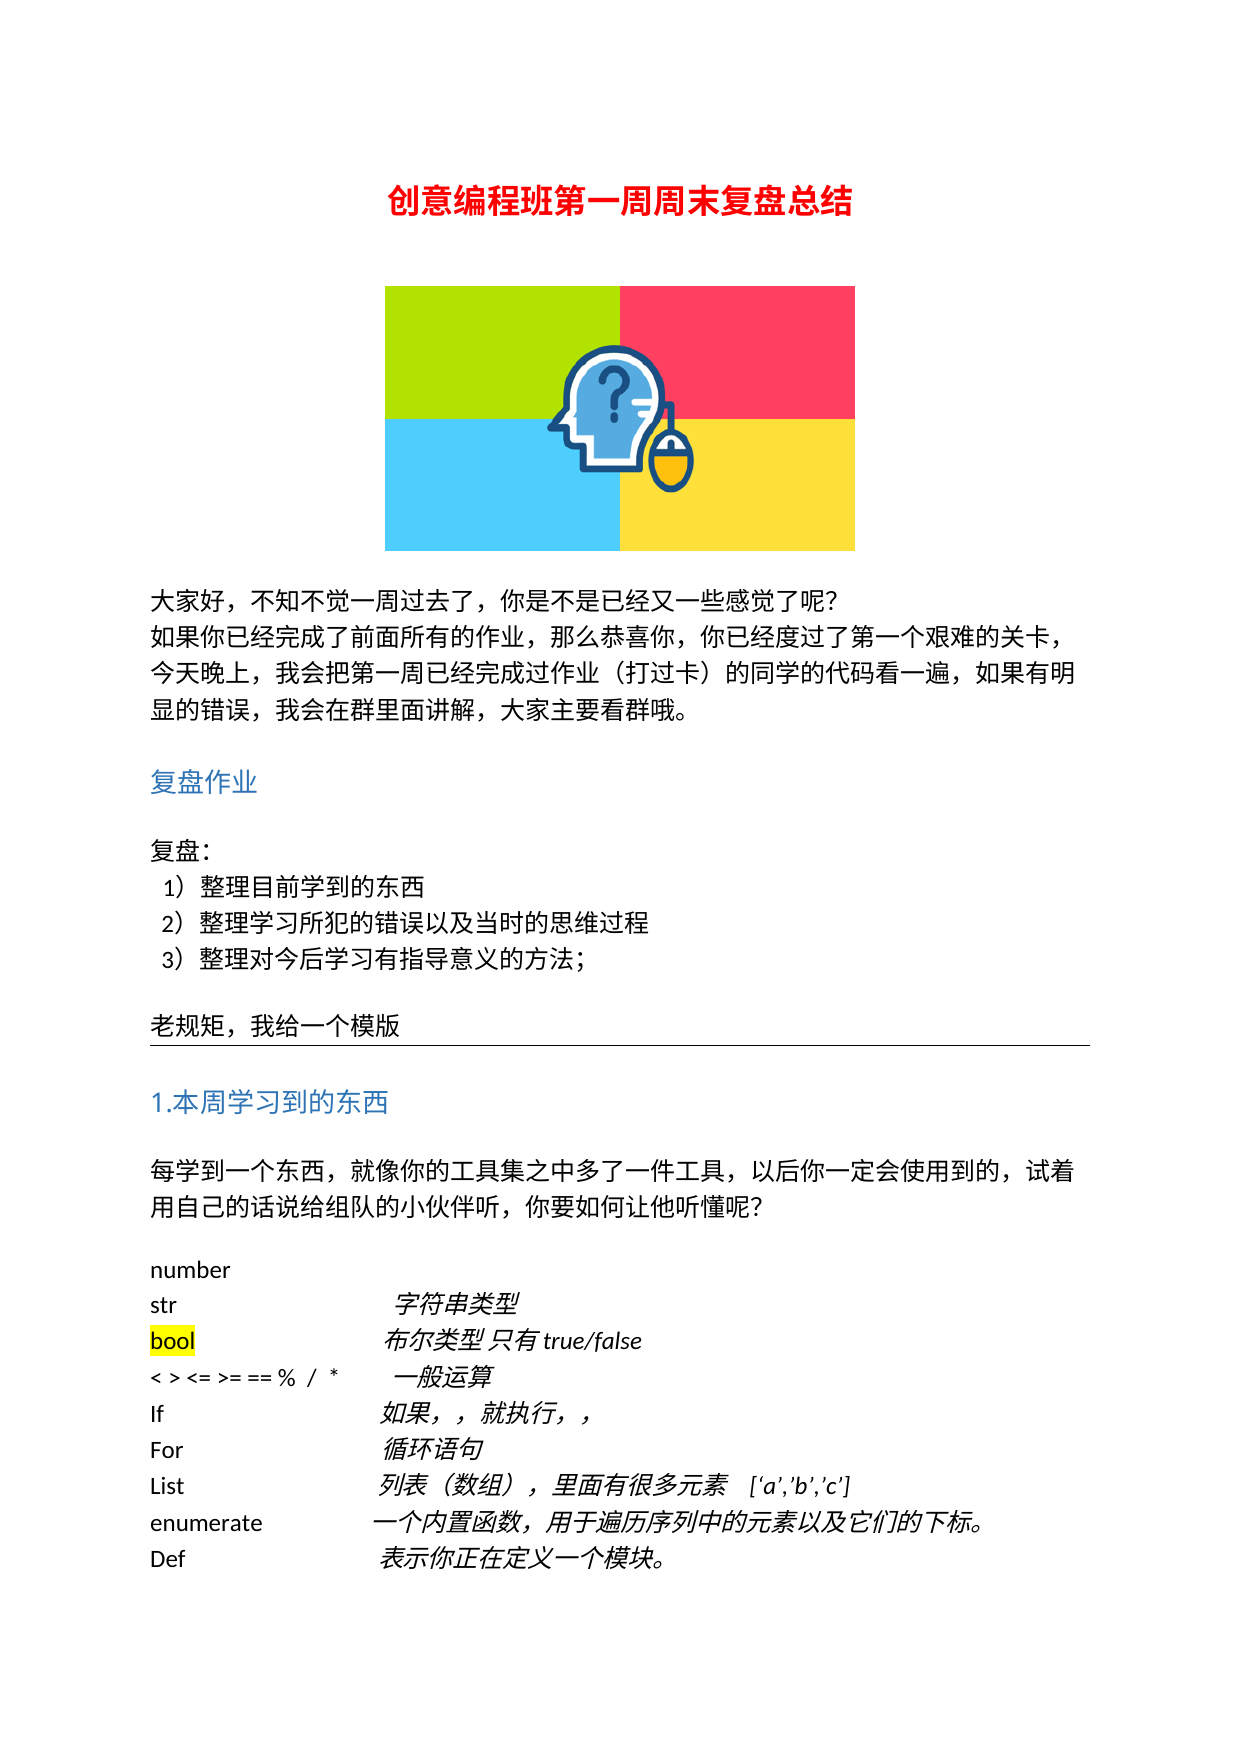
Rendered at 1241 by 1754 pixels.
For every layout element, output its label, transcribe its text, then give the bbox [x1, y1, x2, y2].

text number [150, 1254, 1090, 1284]
subtitle 复盘作业 [150, 761, 1090, 800]
picture [150, 284, 1090, 551]
text str 字符串类型 [150, 1284, 1090, 1321]
subtitle 创意编程班第一周周末复盘总结 [150, 175, 1090, 223]
text < > <= >= == % / * 一般运算 [150, 1357, 1090, 1393]
text 大家好，不知不觉一周过去了，你是不是已经又一些感觉了呢？ [150, 581, 1090, 618]
text 2）整理学习所犯的错误以及当时的思维过程 [150, 903, 1090, 940]
text 如果你已经完成了前面所有的作业，那么恭喜你，你已经度过了第一个艰难的关卡，今天晚上，我会把第一周已经完成过作业（打过卡）的同学的代码看一遍，如果有明显的错误，我会在群里面讲解，大家主要看群哦。 [150, 618, 1090, 726]
text 每学到一个东西，就像你的工具集之中多了一件工具，以后你一定会使用到的，试着用自己的话说给组队的小伙伴听，你要如何让他听懂呢？ [150, 1151, 1090, 1223]
text List 列表（数组），里面有很多元素 [‘a’,’b’,’c’] [150, 1466, 1090, 1502]
text For 循环语句 [150, 1429, 1090, 1466]
text 1）整理目前学到的东西 [150, 867, 1090, 903]
text 复盘： [150, 831, 1090, 867]
text 3）整理对今后学习有指导意义的方法； [150, 940, 1090, 976]
text bool 布尔类型 只有true/false [150, 1321, 1090, 1357]
text enumerate 一个内置函数，用于遍历序列中的元素以及它们的下标。 [150, 1502, 1090, 1538]
text If 如果，，就执行，， [150, 1393, 1090, 1429]
subtitle 1.本周学习到的东西 [150, 1081, 1090, 1120]
text Def 表示你正在定义一个模块。 [150, 1538, 1090, 1574]
text 老规矩，我给一个模版 [150, 1006, 1090, 1045]
